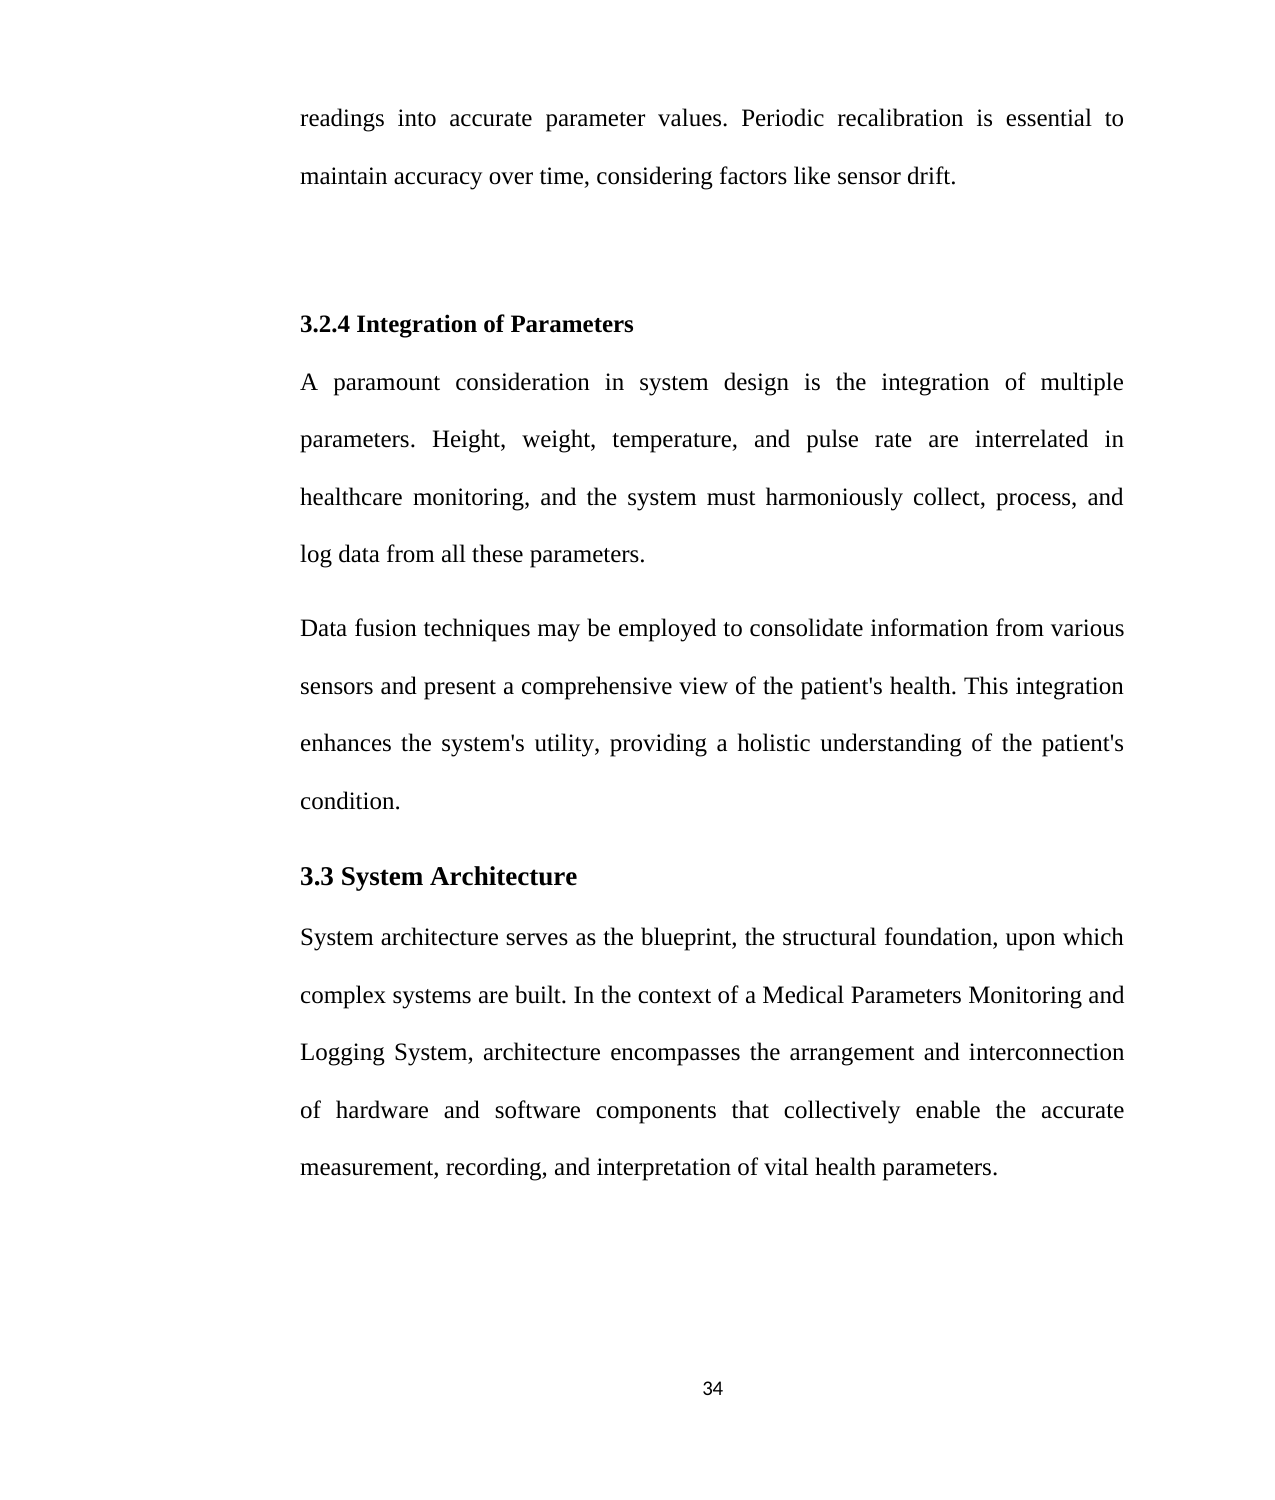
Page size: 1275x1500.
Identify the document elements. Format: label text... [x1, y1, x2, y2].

subtitle 3.2.4 Integration of Parameters [300, 309, 1125, 338]
text Data fusion techniques may be employed to consolidate information from various sensors and present a comprehensive view of the patient's health. This integration enhances the system's utility, providing a holistic understanding of the patient's condition. [300, 613, 1125, 815]
text System architecture serves as the blueprint, the structural foundation, upon which complex systems are built. In the context of a Medical Parameters Monitoring and Logging System, architecture encompasses the arrangement and interconnection of hardware and software components that collectively enable the accurate measurement, recording, and interpretation of vital health parameters. [300, 922, 1125, 1181]
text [300, 103, 1125, 190]
text A paramount consideration in system design is the integration of multiple parameters. Height, weight, temperature, and pulse rate are interrelated in healthcare monitoring, and the system must harmoniously collect, process, and log data from all these parameters. [300, 367, 1125, 568]
subtitle 3.3 System Architecture [300, 860, 1125, 891]
